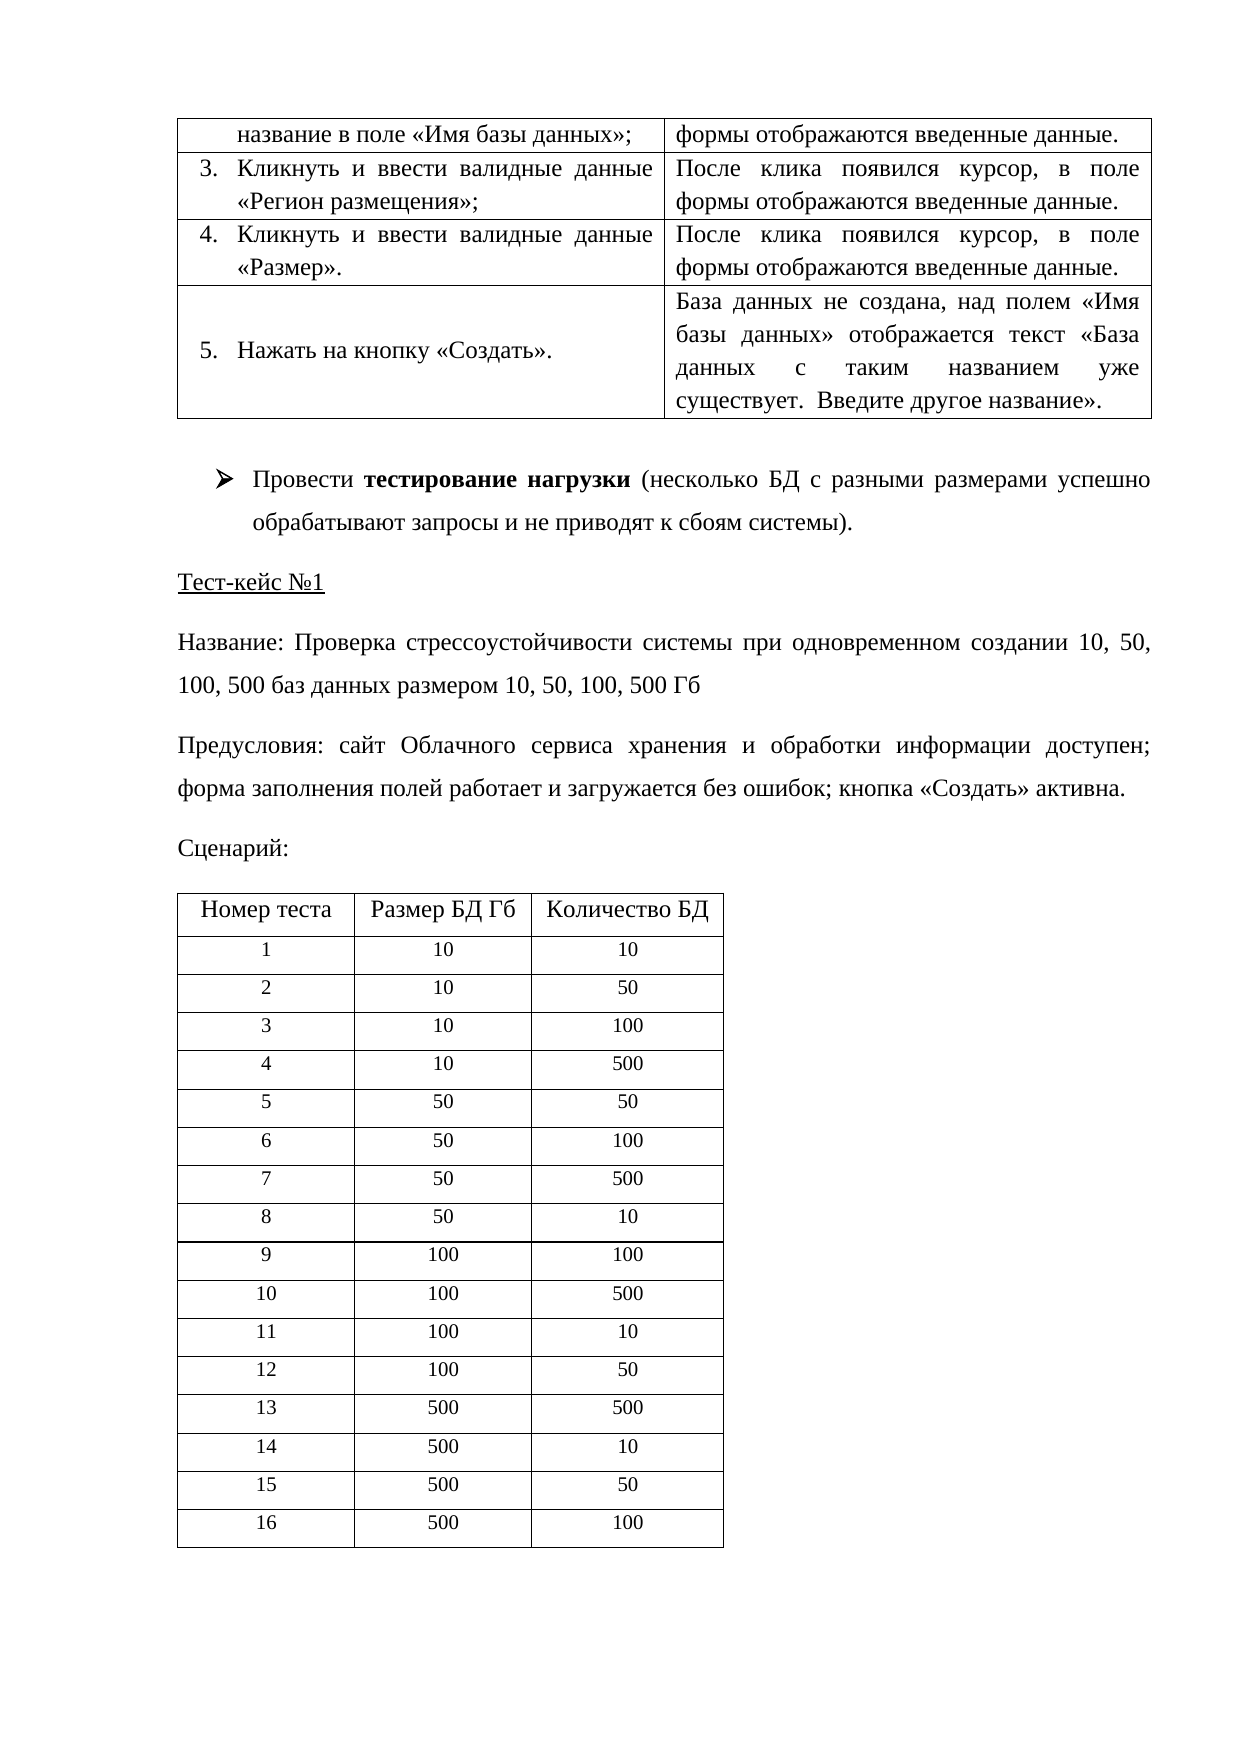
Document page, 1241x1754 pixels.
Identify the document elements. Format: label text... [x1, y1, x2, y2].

table_cell 500 [532, 1166, 723, 1203]
table_cell 5 [178, 1090, 354, 1127]
text Название: Проверка стрессоустойчивости системы при одновременном создании 10, 50, 100, 500 баз данных размером 10, 50, 100, 500 Гб [177, 627, 1152, 699]
table_cell 9 [178, 1243, 354, 1279]
table_cell 8 [178, 1204, 354, 1241]
table_cell Кликнуть и ввести валидные данные «Регион размещения»; [178, 153, 664, 218]
table_cell 50 [532, 975, 723, 1012]
table_cell 100 [532, 1128, 723, 1165]
table_cell 50 [532, 1090, 723, 1127]
table_cell 500 [355, 1472, 531, 1509]
table_cell 14 [178, 1434, 354, 1471]
table_cell 50 [532, 1357, 723, 1394]
table_cell 100 [532, 1243, 723, 1279]
text Сценарий: [177, 833, 1152, 862]
table_header Номер теста [178, 894, 354, 936]
table_cell 13 [178, 1395, 354, 1432]
table_cell 100 [532, 1013, 723, 1050]
table_cell 500 [355, 1434, 531, 1471]
table_cell 10 [532, 937, 723, 974]
table_cell 4 [178, 1051, 354, 1088]
list Провести тестирование нагрузки (несколько БД с разными размерами успешно обрабатывают запросы и не приводят к сбоям системы). [215, 464, 1152, 536]
table_cell 50 [532, 1472, 723, 1509]
text Тест-кейс №1 [177, 567, 1152, 596]
table_cell 3 [178, 1013, 354, 1050]
table_cell 12 [178, 1357, 354, 1394]
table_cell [665, 119, 1151, 152]
table_cell 50 [355, 1090, 531, 1127]
table_cell 10 [532, 1319, 723, 1356]
table_cell 500 [532, 1051, 723, 1088]
table_cell 500 [355, 1395, 531, 1432]
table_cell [178, 119, 664, 152]
table_cell 10 [355, 1051, 531, 1088]
table_cell 7 [178, 1166, 354, 1203]
table_cell 10 [532, 1204, 723, 1241]
table_cell 2 [178, 975, 354, 1012]
table_header Количество БД [532, 894, 723, 936]
table_cell 100 [355, 1281, 531, 1318]
table_cell База данных не создана, над полем «Имя базы данных» отображается текст «База данных с таким названием уже существует. Введите другое название». [665, 286, 1151, 418]
table_cell 500 [532, 1281, 723, 1318]
text Предусловия: сайт Облачного сервиса хранения и обработки информации доступен; форма заполнения полей работает и загружается без ошибок; кнопка «Создать» активна. [177, 730, 1152, 802]
table_cell 10 [355, 975, 531, 1012]
table_cell 15 [178, 1472, 354, 1509]
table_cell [665, 153, 1151, 218]
table_cell 50 [355, 1166, 531, 1203]
table_cell 500 [355, 1510, 531, 1547]
table_cell После клика появился курсор, в поле формы отображаются введенные данные. [665, 220, 1151, 285]
table_cell 10 [532, 1434, 723, 1471]
table_cell Кликнуть и ввести валидные данные «Размер». [178, 220, 664, 285]
table_cell 100 [355, 1357, 531, 1394]
table_cell 100 [355, 1243, 531, 1279]
table_cell 10 [355, 937, 531, 974]
table_header Размер БД Гб [355, 894, 531, 936]
table_cell 1 [178, 937, 354, 974]
table_cell 50 [355, 1204, 531, 1241]
table_cell 500 [532, 1395, 723, 1432]
table_cell 6 [178, 1128, 354, 1165]
table_cell 11 [178, 1319, 354, 1356]
table_cell 10 [178, 1281, 354, 1318]
table_cell 16 [178, 1510, 354, 1547]
table_cell 100 [532, 1510, 723, 1547]
table_cell 100 [355, 1319, 531, 1356]
table_cell 50 [355, 1128, 531, 1165]
table_cell 10 [355, 1013, 531, 1050]
table_cell Нажать на кнопку «Создать». [178, 286, 664, 418]
